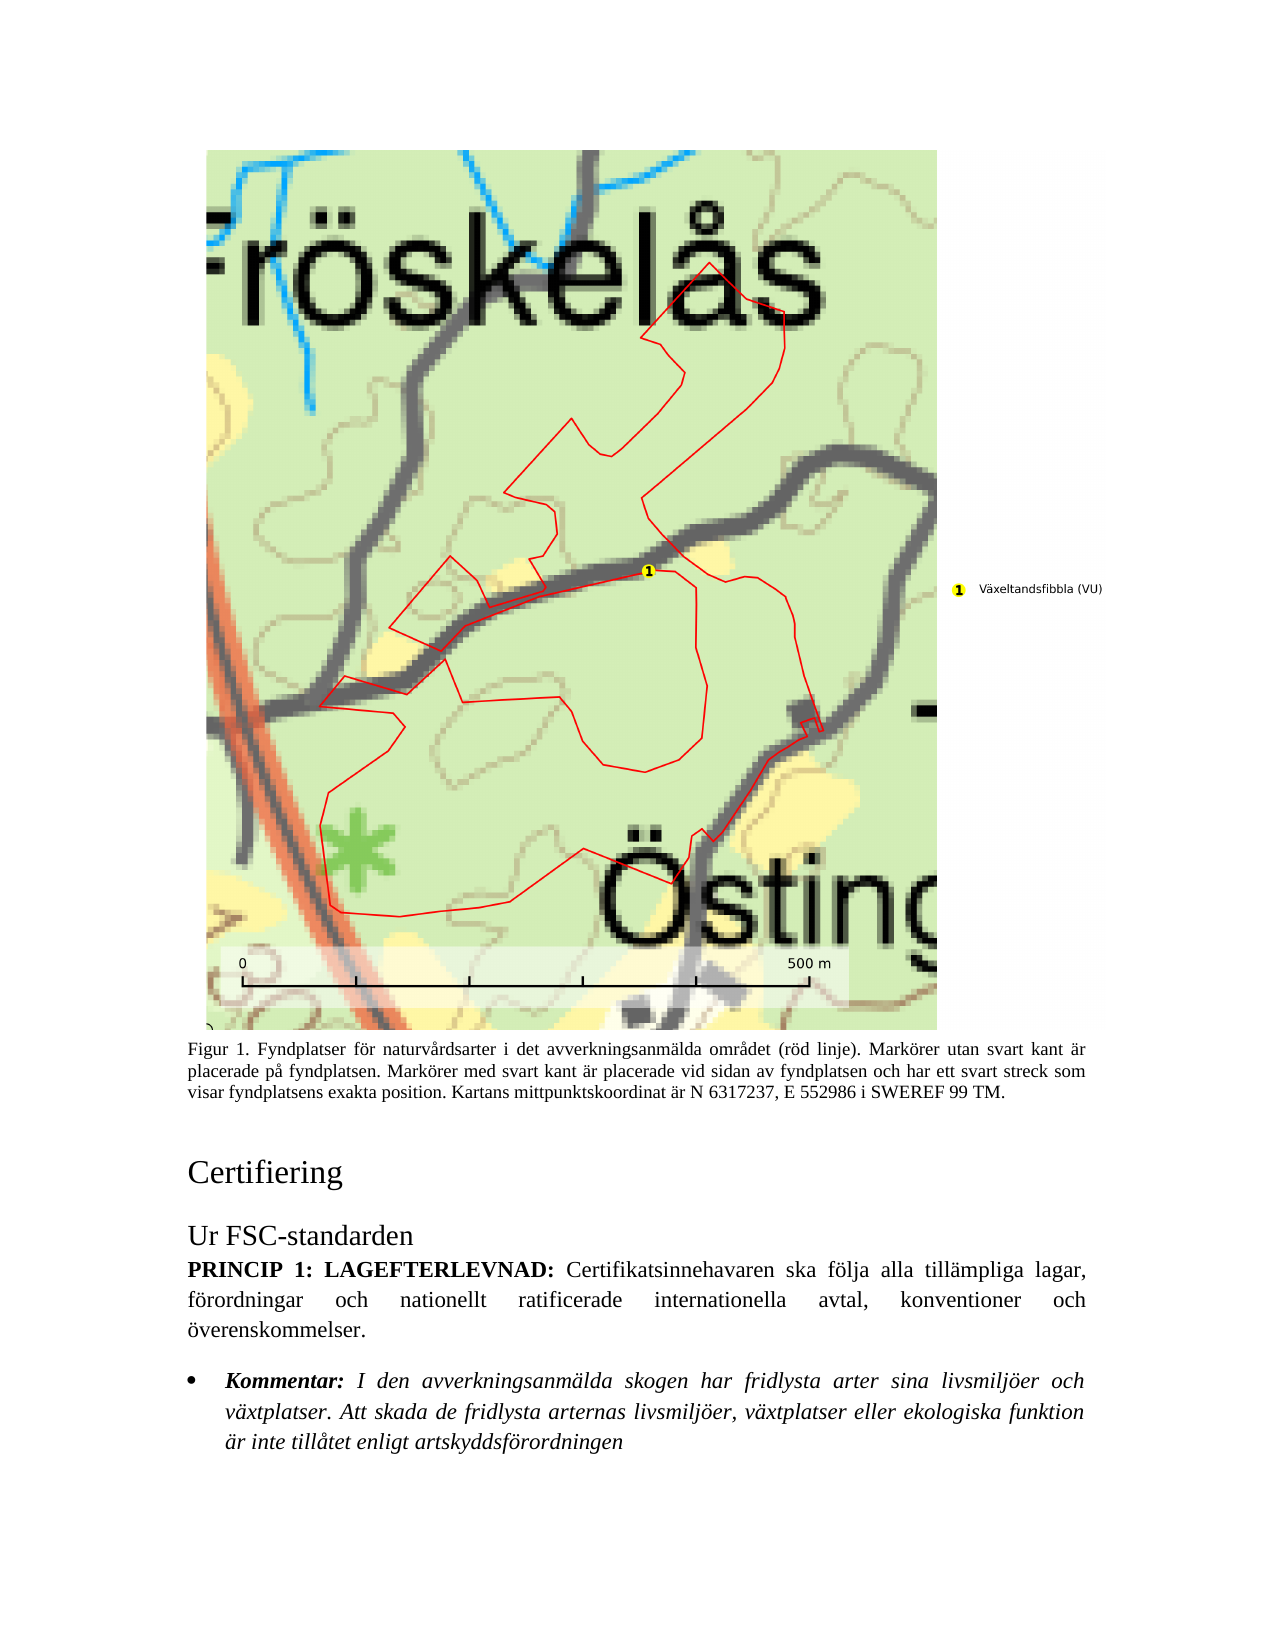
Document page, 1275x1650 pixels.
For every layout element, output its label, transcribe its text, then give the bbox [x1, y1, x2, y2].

subtitle Certifiering [187, 1153, 1087, 1191]
picture [206, 150, 1107, 1030]
text PRINCIP 1: LAGEFTERLEVNAD: Certifikatsinnehavaren ska följa alla tillämpliga lagar, förordningar och nationellt ratificerade internationella avtal, konventioner och överenskommelser. [187, 1256, 1087, 1343]
subtitle Ur FSC-standarden [187, 1218, 1087, 1251]
list Kommentar: I den avverkningsanmälda skogen har fridlysta arter sina livsmiljöer och växtplatser. Att skada de fridlysta arternas livsmiljöer, växtplatser eller ekologiska funktion är inte tillåtet enligt artskyddsförordningen [187, 1368, 1087, 1454]
text Figur 1. Fyndplatser för naturvårdsarter i det avverkningsanmälda området (röd linje). Markörer utan svart kant är placerade på fyndplatsen. Markörer med svart kant är placerade vid sidan av fyndplatsen och har ett svart streck som visar fyndplatsens exakta position. Kartans mittpunktskoordinat är N 6317237, E 552986 i SWEREF 99 TM. [187, 1038, 1087, 1103]
